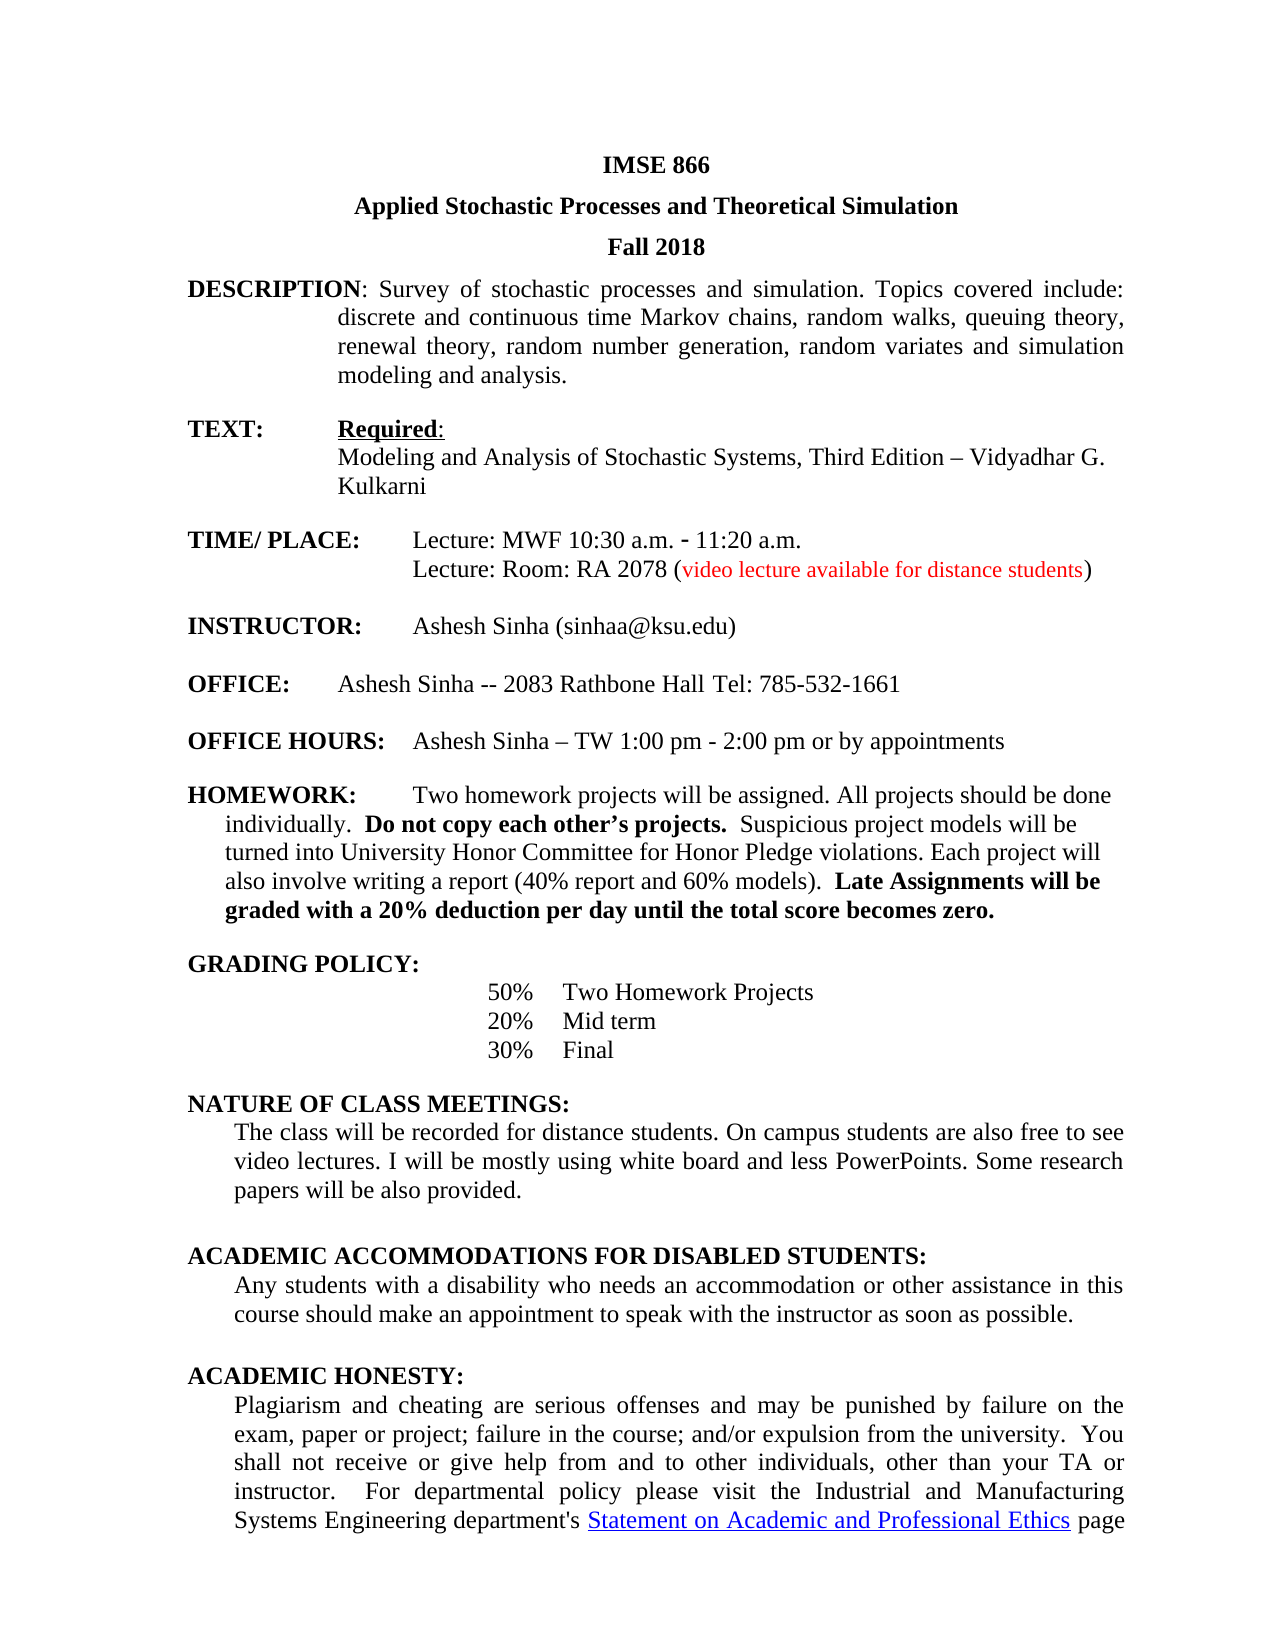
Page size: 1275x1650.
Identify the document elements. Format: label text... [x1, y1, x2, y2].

text Any students with a disability who needs an accommodation or other assistance in this course should make an appointment to speak with the instructor as soon as possible. [187, 1270, 1125, 1327]
text HOMEWORK: Two homework projects will be assigned. All projects should be done individually. Do not copy each other’s projects. Suspicious project models will be turned into University Honor Committee for Honor Pledge violations. Each project will also involve writing a report (40% report and 60% models). Late Assignments will be graded with a 20% deduction per day until the total score becomes zero. [187, 780, 1125, 924]
text DESCRIPTION: Survey of stochastic processes and simulation. Topics covered include: discrete and continuous time Markov chains, random walks, queuing theory, renewal theory, random number generation, random variates and simulation modeling and analysis. [187, 274, 1125, 389]
text OFFICE HOURS: Ashesh Sinha – TW 1:00 pm - 2:00 pm or by appointments [187, 726, 1125, 755]
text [187, 1390, 1125, 1534]
text ACADEMIC HONESTY: [187, 1352, 1125, 1390]
text Lecture: Room: RA 2078 (video lecture available for distance students) [187, 554, 1125, 582]
text 30% Final [187, 1035, 1125, 1064]
text NATURE OF CLASS MEETINGS: [187, 1089, 1125, 1117]
subtitle Fall 2018 [187, 232, 1125, 261]
text INSTRUCTOR: Ashesh Sinha (sinhaa@ksu.edu) [187, 611, 1125, 640]
text ACADEMIC ACCOMMODATIONS FOR DISABLED STUDENTS: [187, 1232, 1125, 1270]
subtitle Applied Stochastic Processes and Theoretical Simulation [187, 191, 1125, 220]
text OFFICE: Ashesh Sinha -- 2083 Rathbone Hall Tel: 785-532-1661 [187, 669, 1125, 697]
text 20% Mid term [187, 1006, 1125, 1035]
text TEXT: Required: [187, 414, 1125, 442]
text 50% Two Homework Projects [187, 977, 1125, 1006]
text Modeling and Analysis of Stochastic Systems, Third Edition – Vidyadhar G. Kulkarni [187, 442, 1125, 500]
text TIME/ PLACE: Lecture: MWF 10:30 a.m. 11:20 a.m. [187, 525, 1125, 554]
text GRADING POLICY: [187, 949, 1125, 977]
text The class will be recorded for distance students. On campus students are also free to see video lectures. I will be mostly using white board and less PowerPoints. Some research papers will be also provided. [187, 1117, 1125, 1204]
title IMSE 866 [187, 150, 1125, 179]
